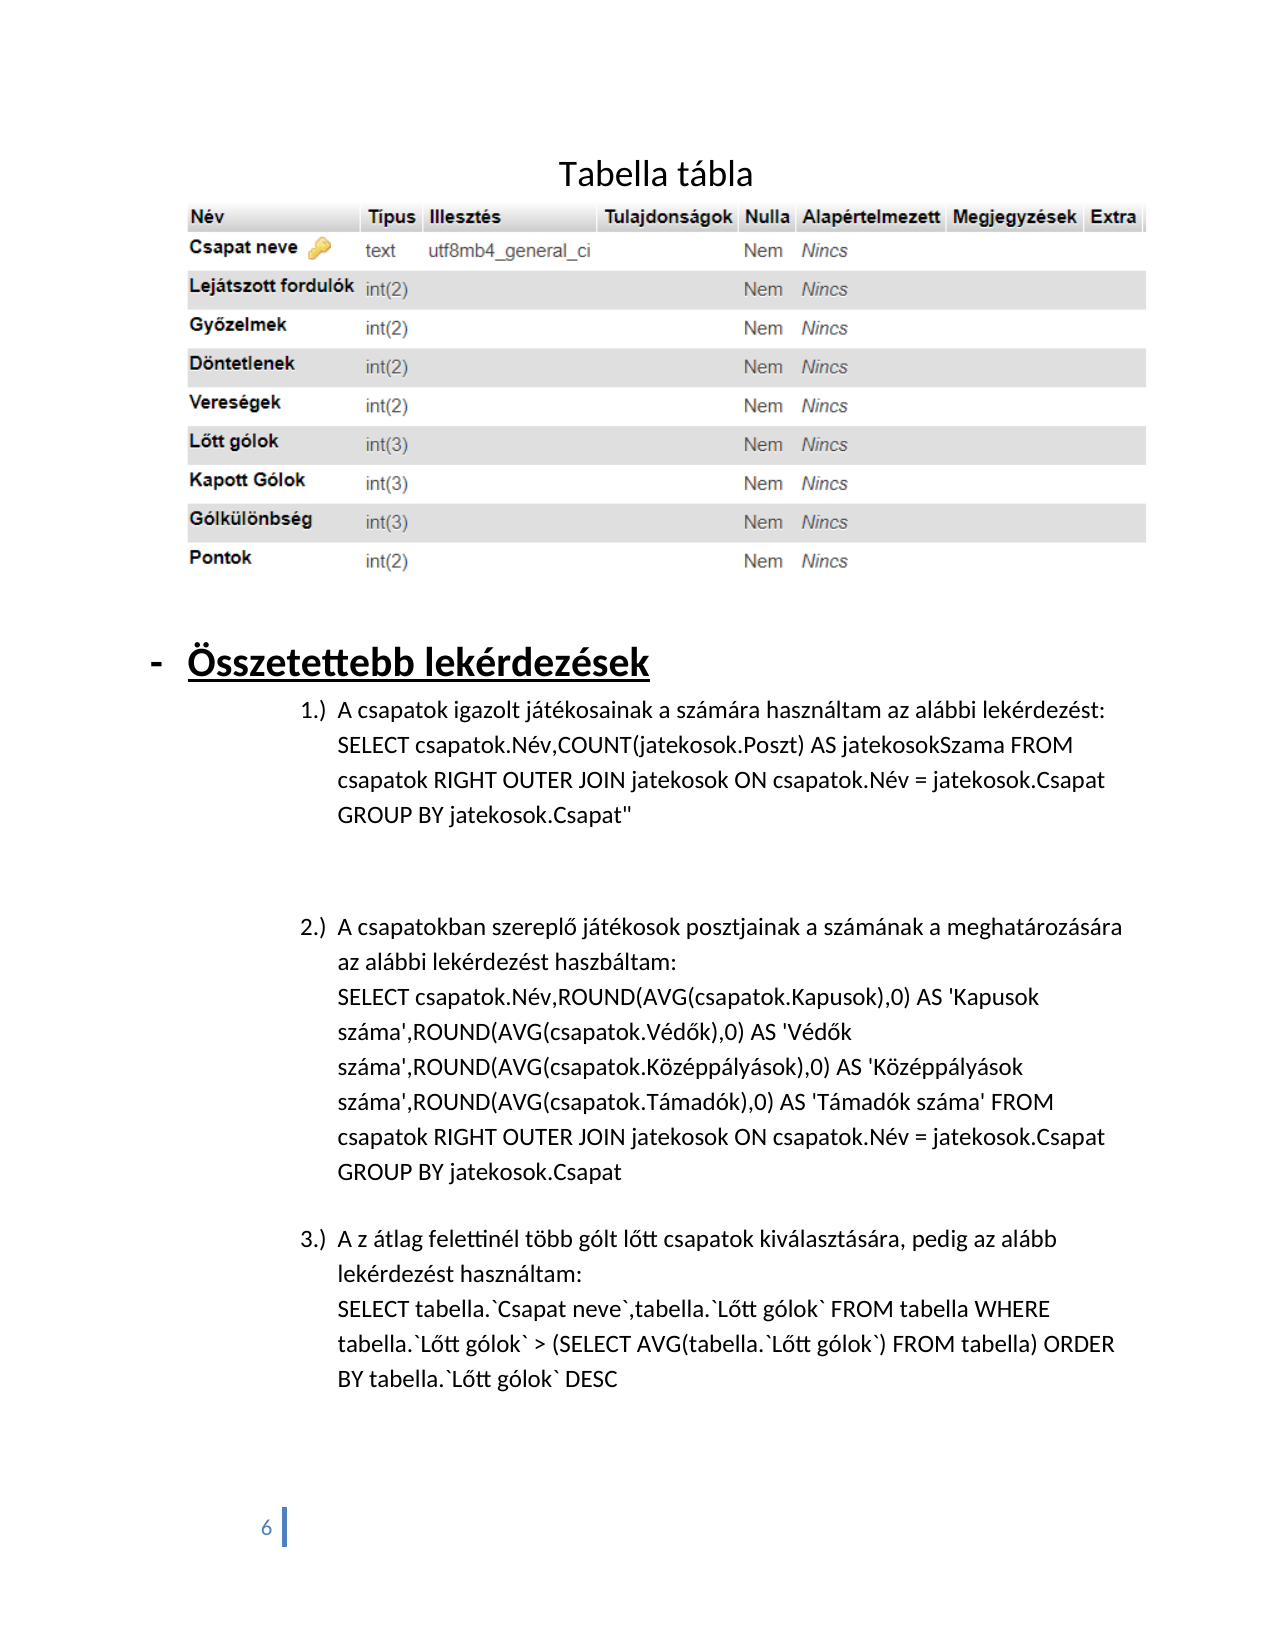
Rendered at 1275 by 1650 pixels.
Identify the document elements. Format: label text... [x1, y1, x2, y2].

picture [187, 202, 1147, 579]
list A csapatokban szereplő játékosok posztjainak a számának a meghatározására az alábbi lekérdezést haszbáltam: SELECT csapatok.Név,ROUND(AVG(csapatok.Kapusok),0) AS 'Kapusok száma',ROUND(AVG(csapatok.Védők),0) AS 'Védők száma',ROUND(AVG(csapatok.Középpályások),0) AS 'Középpályások száma',ROUND(AVG(csapatok.Támadók),0) AS 'Támadók száma' FROM csapatok RIGHT OUTER JOIN jatekosok ON csapatok.Név = jatekosok.Csapat GROUP BY jatekosok.Csapat [300, 911, 1125, 1219]
list A z átlag felettinél több gólt lőtt csapatok kiválasztására, pedig az alább lekérdezést használtam: SELECT tabella.`Csapat neve`,tabella.`Lőtt gólok` FROM tabella WHERE tabella.`Lőtt gólok` > (SELECT AVG(tabella.`Lőtt gólok`) FROM tabella) ORDER BY tabella.`Lőtt gólok` DESC [300, 1223, 1125, 1393]
list Tabella tábla [187, 150, 1125, 196]
list Összetettebb lekérdezések [150, 636, 1125, 687]
list A csapatok igazolt játékosainak a számára használtam az alábbi lekérdezést: SELECT csapatok.Név,COUNT(jatekosok.Poszt) AS jatekosokSzama FROM csapatok RIGHT OUTER JOIN jatekosok ON csapatok.Név = jatekosok.Csapat GROUP BY jatekosok.Csapat" [300, 694, 1125, 830]
